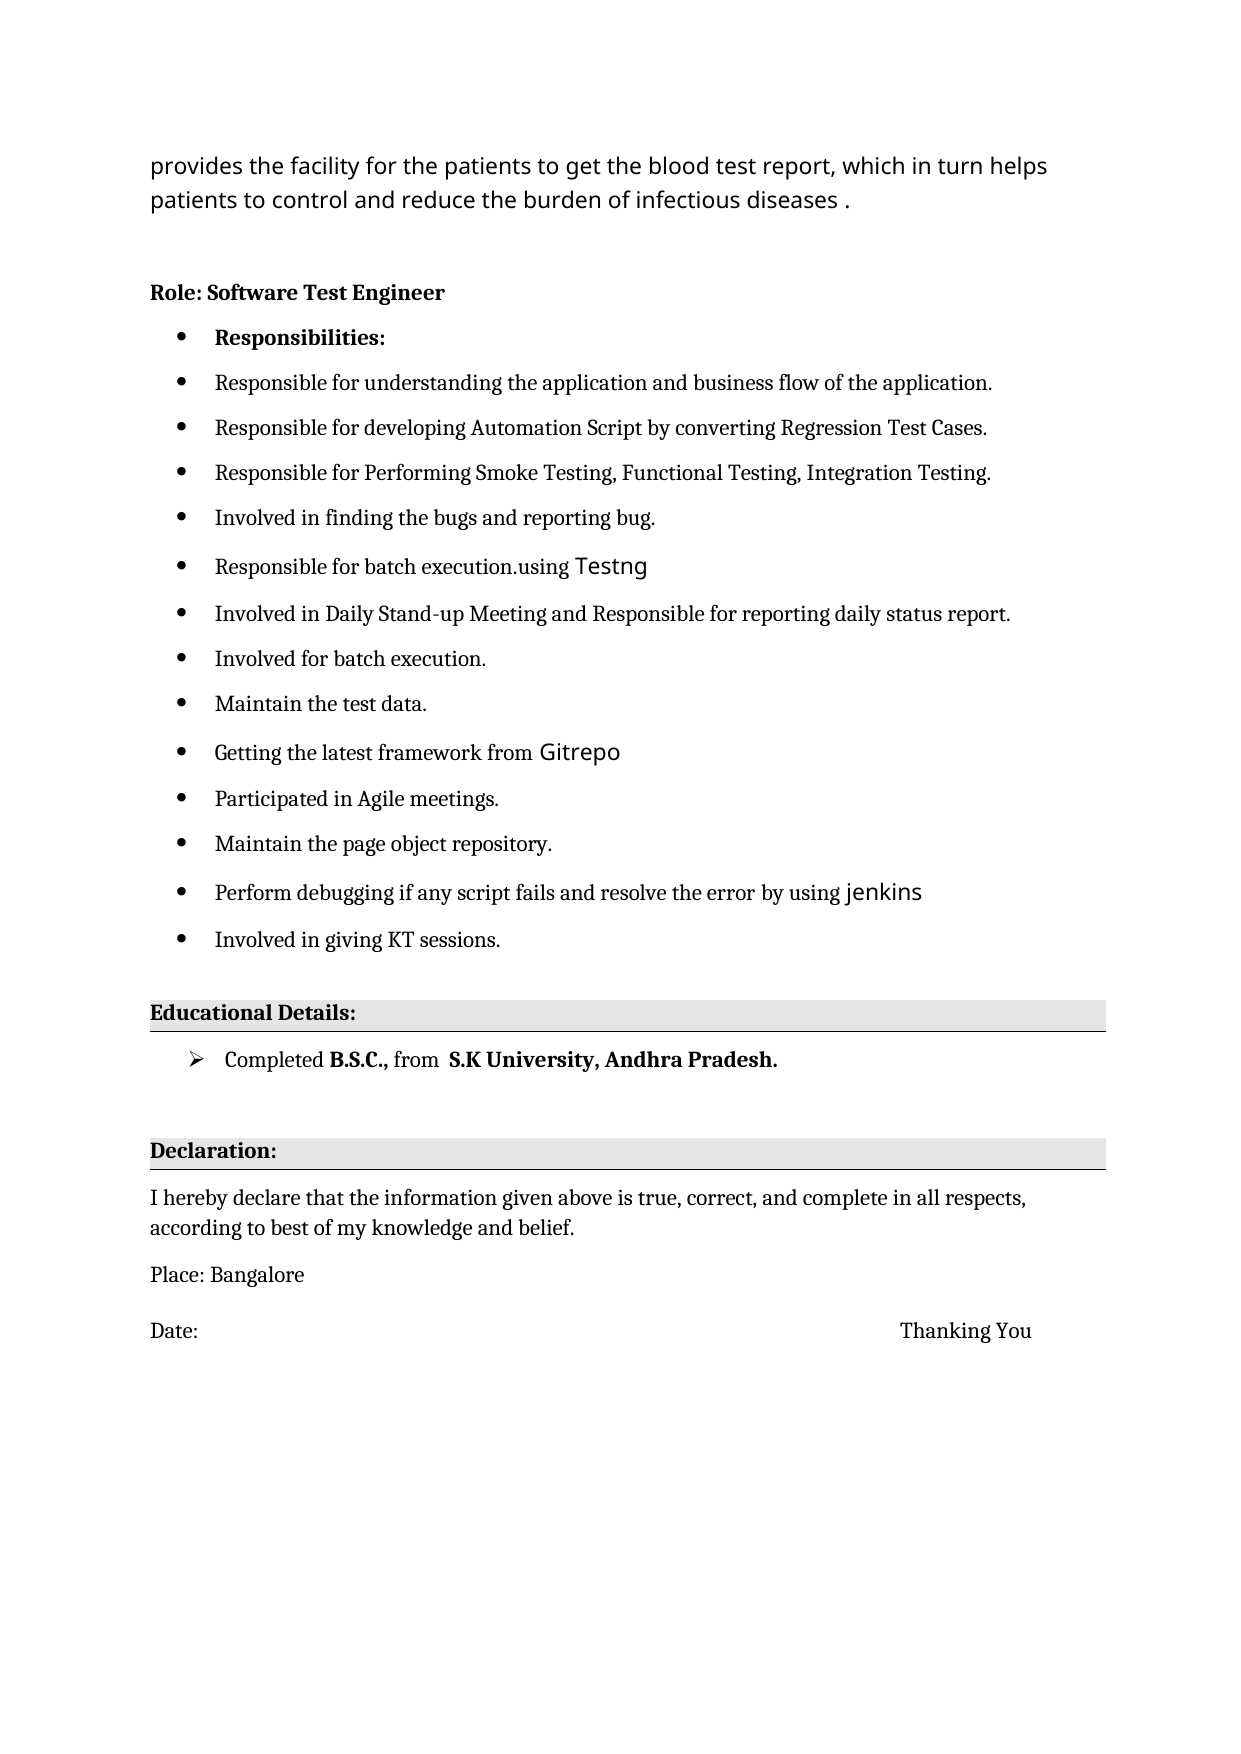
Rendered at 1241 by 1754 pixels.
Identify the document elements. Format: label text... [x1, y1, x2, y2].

list Involved in finding the bugs and reporting bug. [177, 505, 1090, 531]
list Perform debugging if any script fails and resolve the error by using jenkins [177, 876, 1090, 907]
list Completed B.S.C., from S.K University, Andhra Pradesh. [187, 1046, 1090, 1073]
text Role: Software Test Engineer [150, 279, 1090, 306]
text Date: Thanking You [150, 1318, 1090, 1344]
list Responsible for batch execution.using Testng [177, 550, 1090, 581]
text I hereby declare that the information given above is true, correct, and complete in all respects, according to best of my knowledge and belief. [150, 1184, 1090, 1241]
list Involved in Daily Stand-up Meeting and Responsible for reporting daily status report. [177, 600, 1090, 627]
list Responsible for understanding the application and business flow of the application. [177, 369, 1090, 396]
list Maintain the test data. [177, 691, 1090, 717]
list Involved in giving KT sessions. [177, 927, 1090, 953]
list Responsible for Performing Smoke Testing, Functional Testing, Integration Testing. [177, 460, 1090, 486]
list Responsibilities: [177, 324, 1090, 351]
list Maintain the page object repository. [177, 831, 1090, 857]
text Place: Bangalore [150, 1262, 1090, 1288]
text Declaration: [150, 1138, 1106, 1169]
list Responsible for developing Automation Script by converting Regression Test Cases. [177, 414, 1090, 441]
list Getting the latest framework from Gitrepo [177, 736, 1090, 767]
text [150, 150, 1090, 215]
text Educational Details: [150, 1000, 1106, 1031]
list Participated in Agile meetings. [177, 786, 1090, 812]
list Involved for batch execution. [177, 645, 1090, 672]
